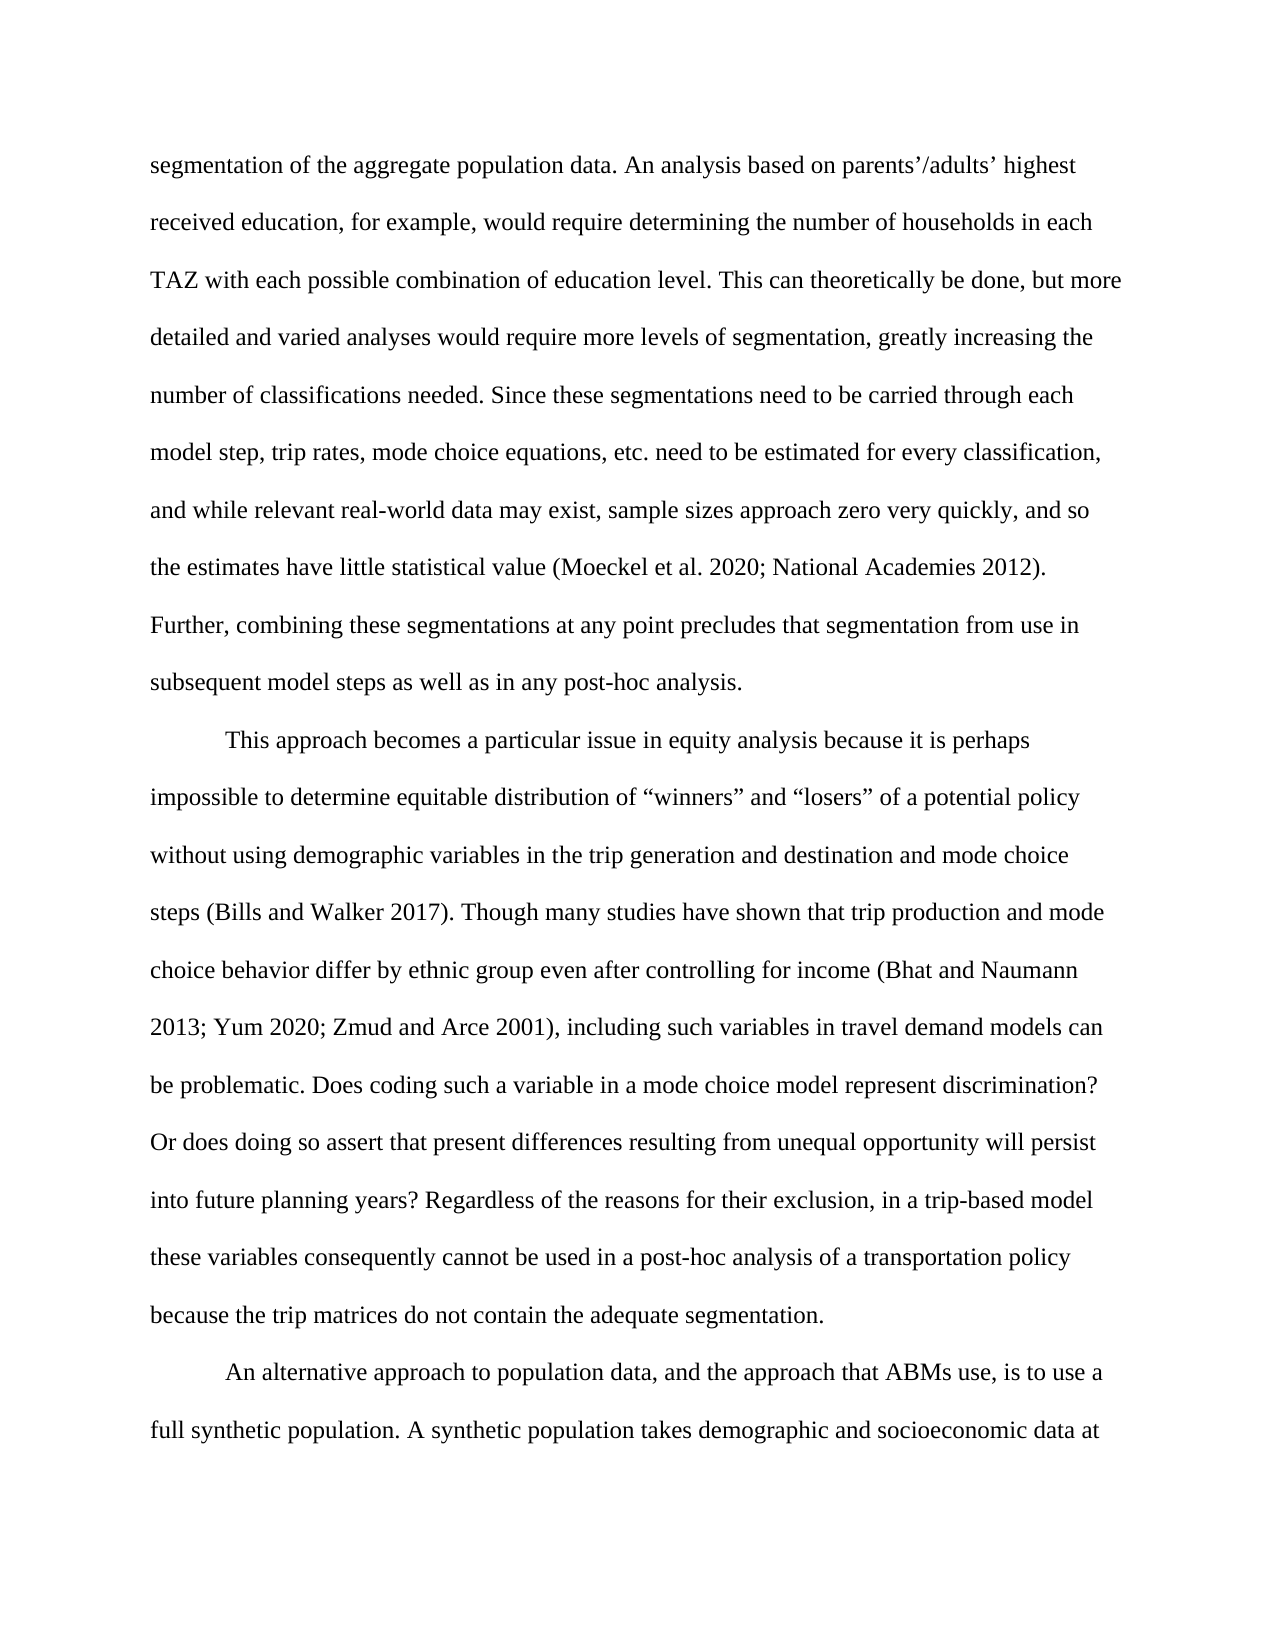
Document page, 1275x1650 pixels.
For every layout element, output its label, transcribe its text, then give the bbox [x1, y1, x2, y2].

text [150, 1357, 1125, 1444]
text This approach becomes a particular issue in equity analysis because it is perhaps impossible to determine equitable distribution of “winners” and “losers” of a potential policy without using demographic variables in the trip generation and destination and mode choice steps (Bills and Walker 2017). Though many studies have shown that trip production and mode choice behavior differ by ethnic group even after controlling for income (Bhat and Naumann 2013; Yum 2020; Zmud and Arce 2001), including such variables in travel demand models can be problematic. Does coding such a variable in a mode choice model represent discrimination? Or does doing so assert that present differences resulting from unequal opportunity will persist into future planning years? Regardless of the reasons for their exclusion, in a trip-based model these variables consequently cannot be used in a post-hoc analysis of a transportation policy because the trip matrices do not contain the adequate segmentation. [150, 725, 1125, 1329]
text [150, 150, 1125, 696]
